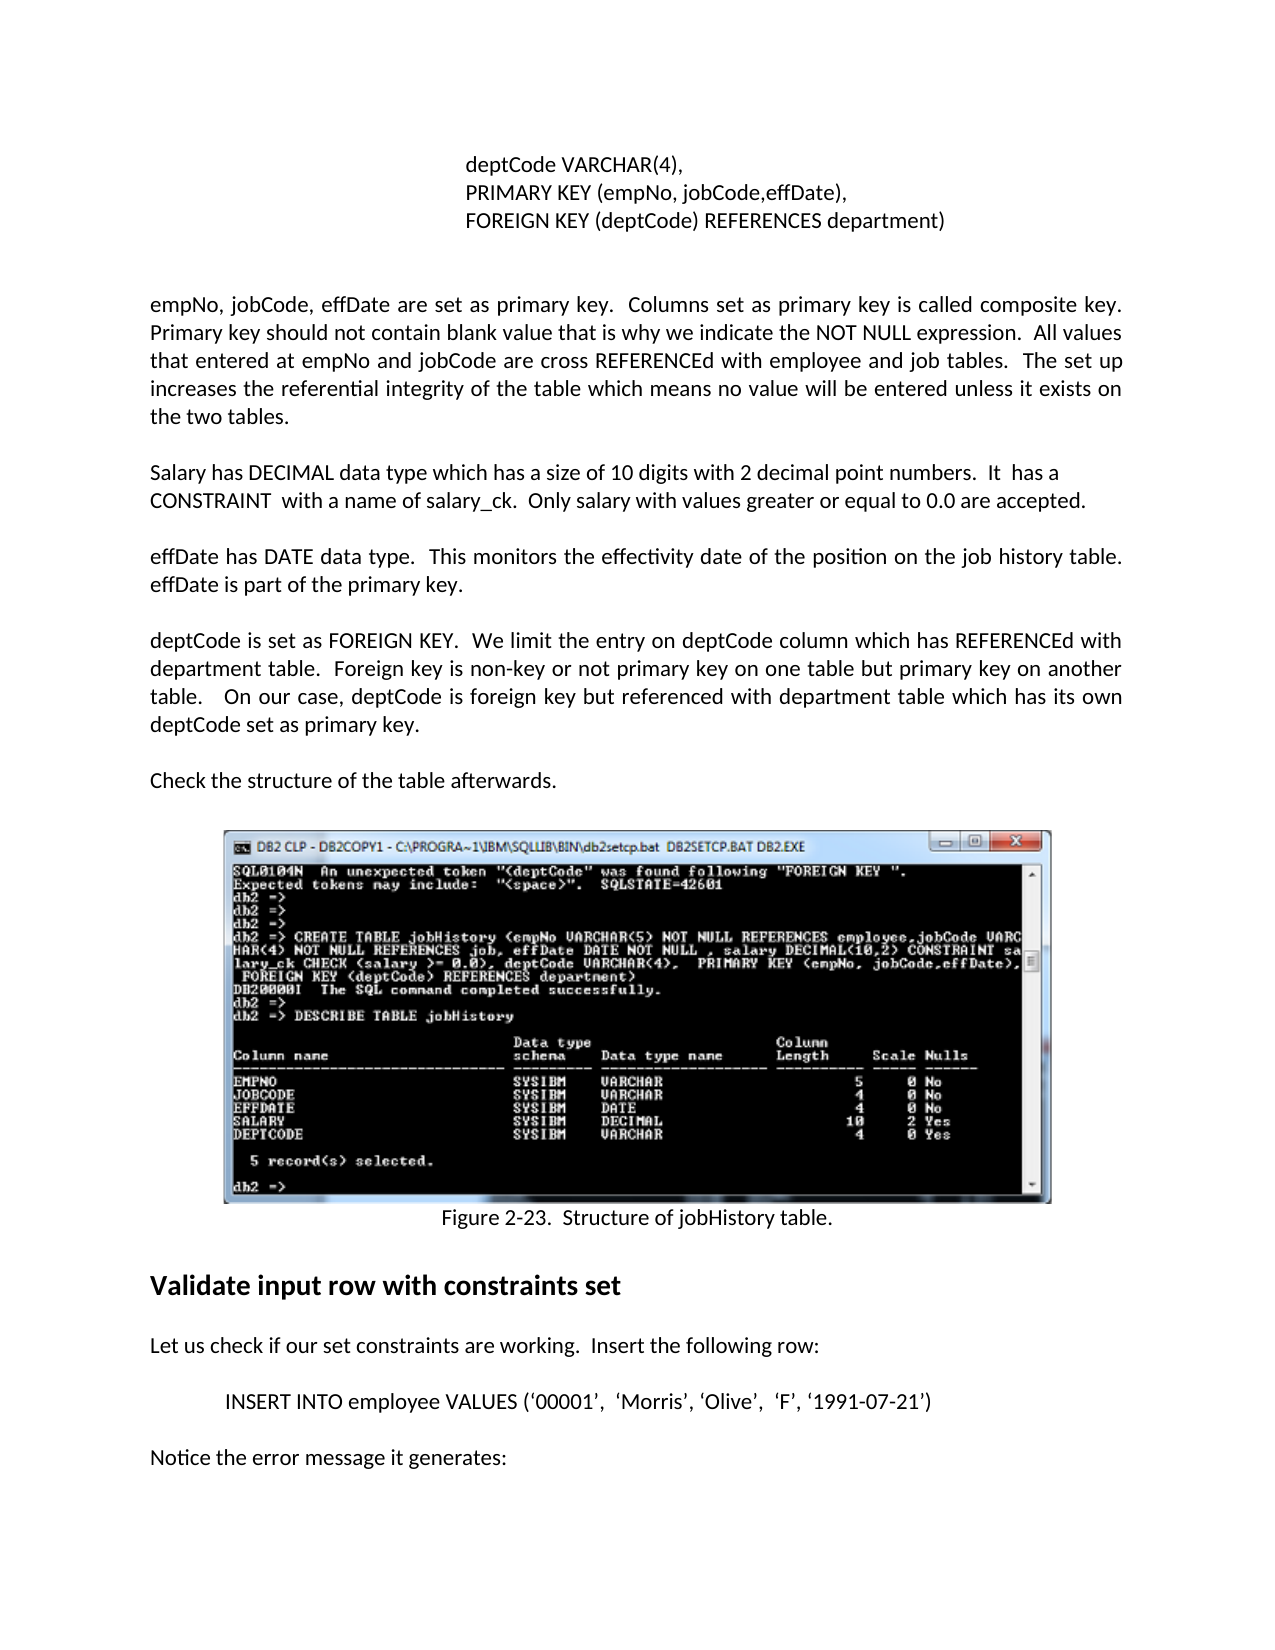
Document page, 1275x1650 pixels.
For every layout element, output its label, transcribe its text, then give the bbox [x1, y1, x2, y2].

text INSERT INTO employee VALUES (‘00001’, ‘Morris’, ‘Olive’, ‘F’, ‘1991-07-21’) [150, 1387, 1125, 1415]
text Let us check if our set constraints are working. Insert the following row: [150, 1331, 1125, 1359]
text Salary has DECIMAL data type which has a size of 10 digits with 2 decimal point numbers. It has a CONSTRAINT with a name of salary_ck. Only salary with values greater or equal to 0.0 are accepted. [150, 458, 1125, 514]
text deptCode VARCHAR(4), [150, 150, 1125, 178]
text deptCode is set as FOREIGN KEY. We limit the entry on deptCode column which has REFERENCEd with department table. Foreign key is non-key or not primary key on one table but primary key on another table. On our case, deptCode is foreign key but referenced with department table which has its own deptCode set as primary key. [150, 626, 1125, 738]
picture [223, 830, 1052, 1204]
text Notice the error message it generates: [150, 1443, 1125, 1471]
text PRIMARY KEY (empNo, jobCode,effDate), [150, 178, 1125, 206]
text Validate input row with constraints set [150, 1267, 1125, 1303]
text FOREIGN KEY (deptCode) REFERENCES department) [150, 206, 1125, 234]
text empNo, jobCode, effDate are set as primary key. Columns set as primary key is called composite key. Primary key should not contain blank value that is why we indicate the NOT NULL expression. All values that entered at empNo and jobCode are cross REFERENCEd with employee and job tables. The set up increases the referential integrity of the table which means no value will be entered unless it exists on the two tables. [150, 290, 1125, 430]
text Check the structure of the table afterwards. [150, 766, 1125, 794]
text Figure 2-23. Structure of jobHistory table. [150, 1203, 1125, 1232]
text effDate has DATE data type. This monitors the effectivity date of the position on the job history table. effDate is part of the primary key. [150, 542, 1125, 598]
